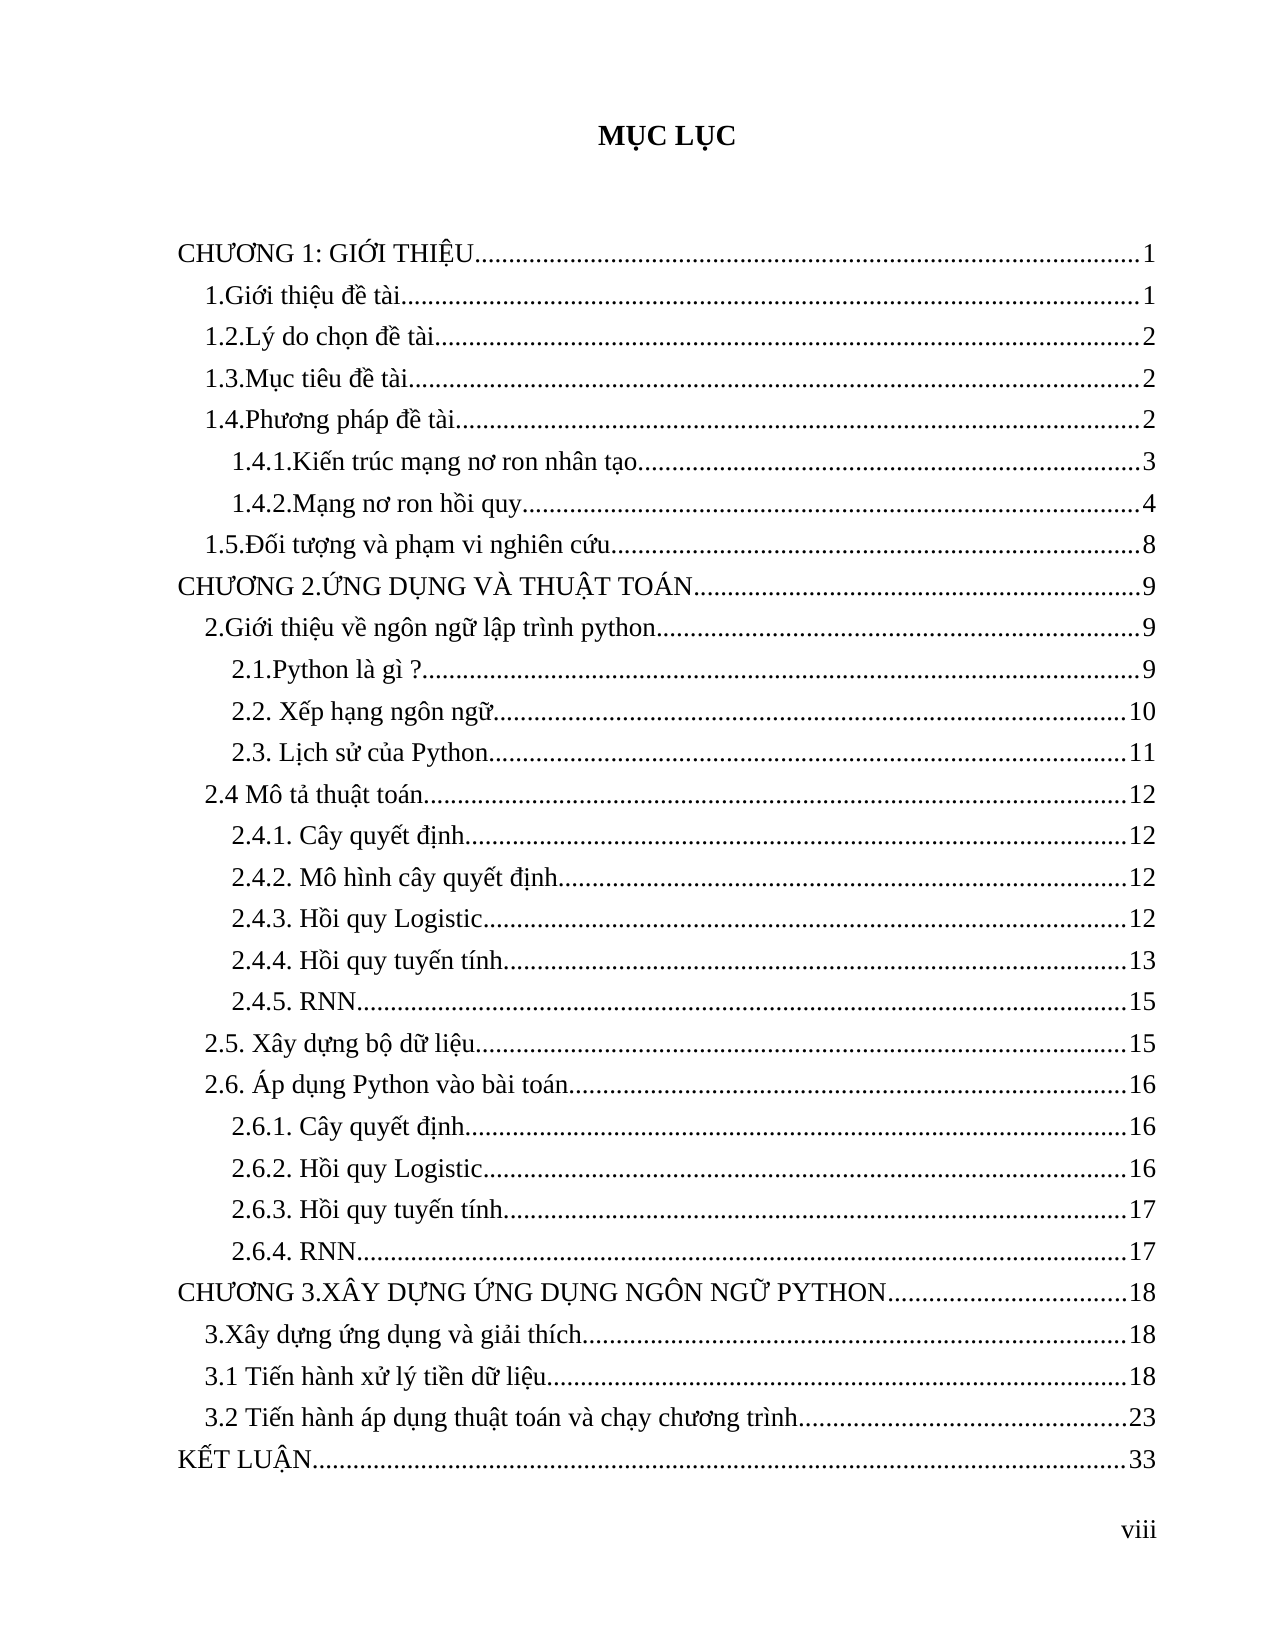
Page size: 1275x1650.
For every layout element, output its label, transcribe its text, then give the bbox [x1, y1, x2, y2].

text MỤC LỤC [177, 118, 1157, 152]
